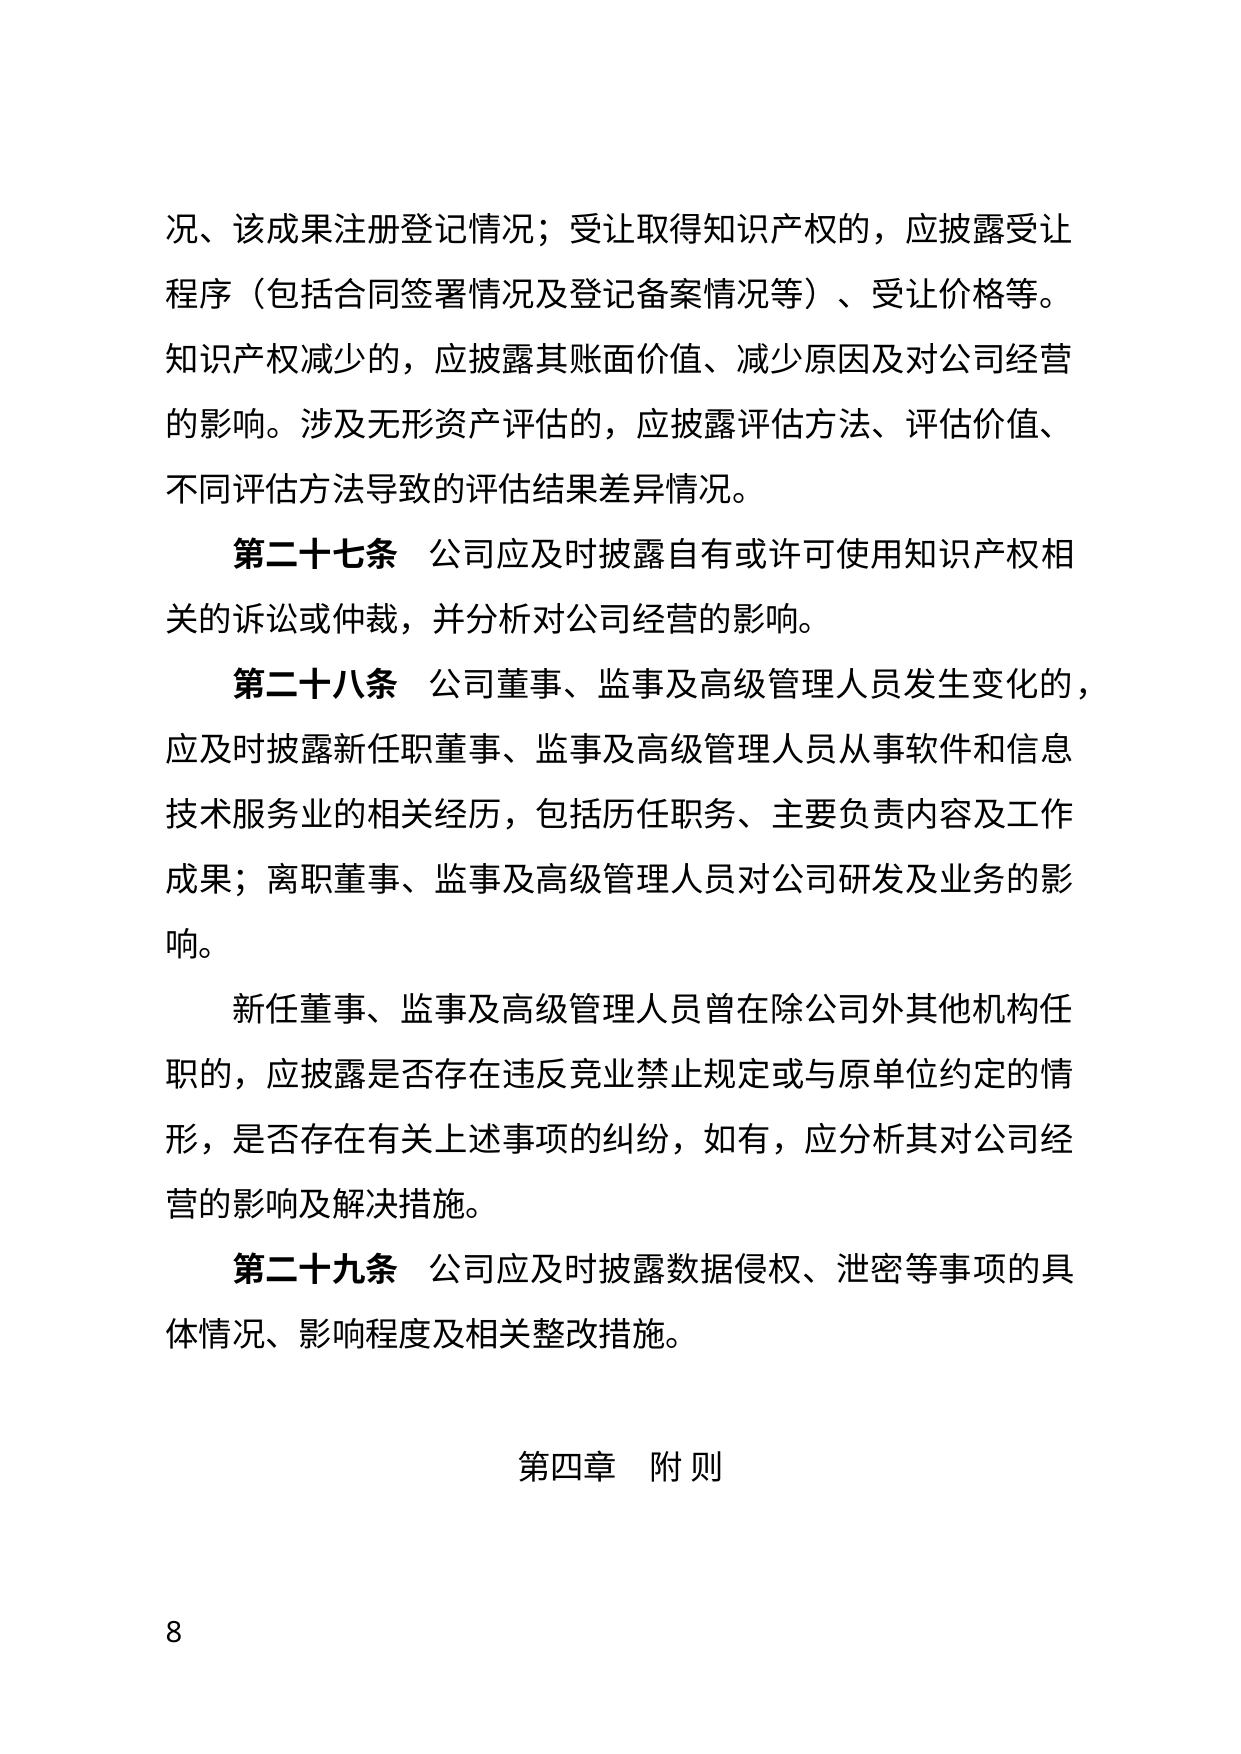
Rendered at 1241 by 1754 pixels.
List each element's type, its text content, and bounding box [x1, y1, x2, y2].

list 公司应及时披露自有或许可使用知识产权相关的诉讼或仲裁，并分析对公司经营的影响。 [165, 519, 1075, 649]
list 公司董事、监事及高级管理人员发生变化的，应及时披露新任职董事、监事及高级管理人员从事软件和信息技术服务业的相关经历，包括历任职务、主要负责内容及工作成果；离职董事、监事及高级管理人员对公司研发及业务的影响。 [165, 649, 1075, 974]
text 新任董事、监事及高级管理人员曾在除公司外其他机构任职的，应披露是否存在违反竞业禁止规定或与原单位约定的情形，是否存在有关上述事项的纠纷，如有，应分析其对公司经营的影响及解决措施。 [165, 974, 1075, 1234]
list 公司应及时披露数据侵权、泄密等事项的具体情况、影响程度及相关整改措施。 [165, 1234, 1075, 1364]
list 附 则 [165, 1429, 1075, 1492]
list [165, 194, 1075, 519]
